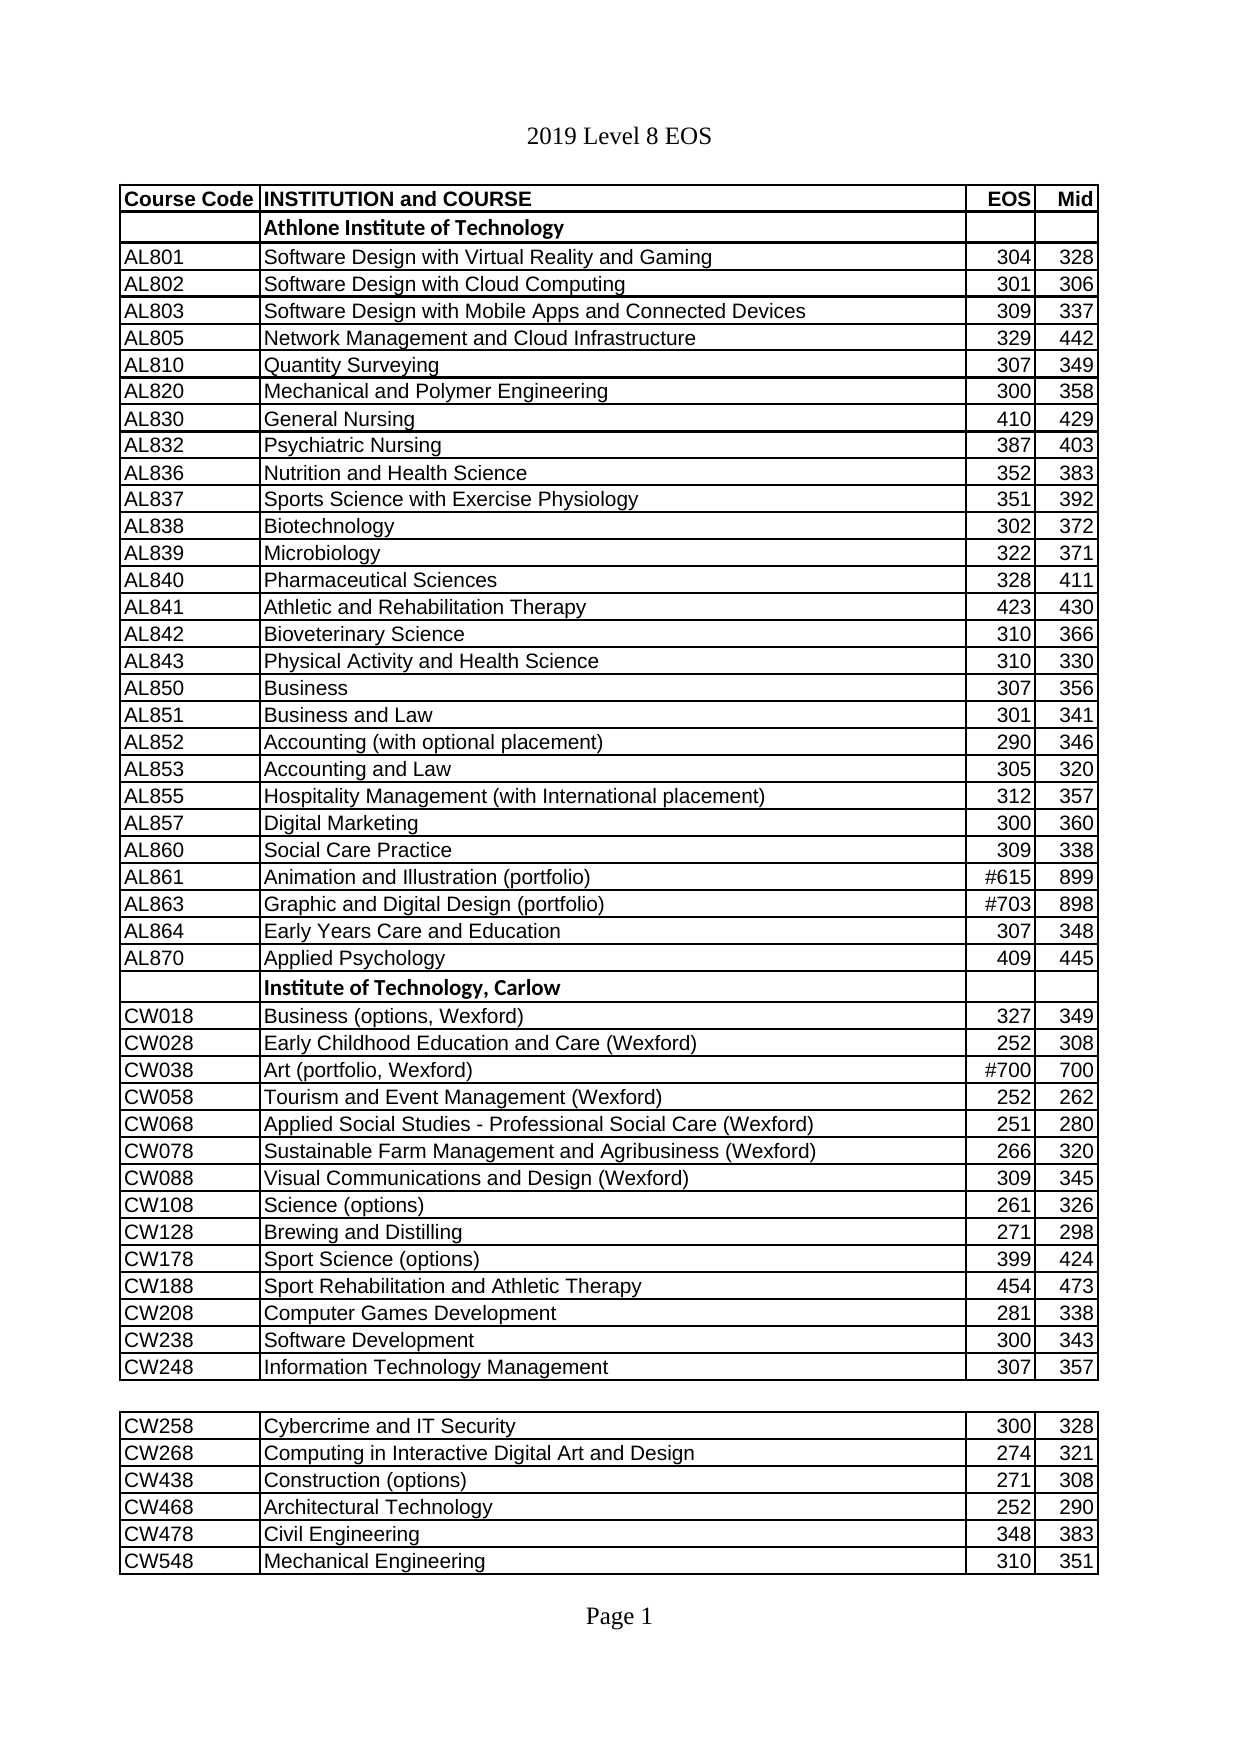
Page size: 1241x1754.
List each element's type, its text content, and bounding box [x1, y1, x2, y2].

table_cell Network Management and Cloud Infrastructure [261, 325, 965, 349]
table_cell 343 [1036, 1327, 1097, 1352]
table_cell Mechanical and Polymer Engineering [261, 379, 965, 403]
table_cell 383 [1036, 459, 1097, 484]
table_cell 321 [1036, 1440, 1097, 1465]
table_cell Brewing and Distilling [261, 1219, 965, 1244]
table_cell Hospitality Management (with International placement) [261, 783, 965, 808]
table_cell AL840 [121, 567, 259, 592]
table_cell CW238 [121, 1327, 259, 1352]
table_cell Business and Law [261, 702, 965, 727]
table_cell 300 [967, 379, 1034, 403]
table_cell 360 [1036, 810, 1097, 835]
table_cell AL853 [121, 756, 259, 781]
table_cell Quantity Surveying [261, 351, 965, 376]
table_cell Construction (options) [261, 1467, 965, 1492]
table_cell 399 [967, 1246, 1034, 1271]
table_cell 357 [1036, 783, 1097, 808]
table_cell 348 [967, 1521, 1034, 1546]
table_cell AL855 [121, 783, 259, 808]
table_cell 442 [1036, 325, 1097, 349]
table_cell 338 [1036, 837, 1097, 862]
table_cell CW478 [121, 1521, 259, 1546]
table_header 328 [1036, 1413, 1097, 1438]
table_cell 351 [1036, 1548, 1097, 1573]
table_cell 349 [1036, 351, 1097, 376]
table_cell Graphic and Digital Design (portfolio) [261, 891, 965, 916]
table_header Course Code [121, 186, 259, 210]
table_cell 445 [1036, 945, 1097, 970]
table_cell 300 [967, 1327, 1034, 1352]
table_cell AL861 [121, 864, 259, 889]
table_cell 309 [967, 837, 1034, 862]
table_cell 302 [967, 513, 1034, 538]
table_cell AL842 [121, 621, 259, 646]
table_cell 348 [1036, 918, 1097, 943]
table_cell AL843 [121, 648, 259, 673]
table_cell 266 [967, 1138, 1034, 1163]
table_cell Sustainable Farm Management and Agribusiness (Wexford) [261, 1138, 965, 1163]
table_cell Sport Science (options) [261, 1246, 965, 1271]
table_cell Accounting and Law [261, 756, 965, 781]
table_header CW258 [121, 1413, 259, 1438]
table_cell CW038 [121, 1057, 259, 1082]
table_cell 271 [967, 1219, 1034, 1244]
table_cell CW018 [121, 1003, 259, 1028]
table_cell 372 [1036, 513, 1097, 538]
table_cell CW438 [121, 1467, 259, 1492]
table_cell 298 [1036, 1219, 1097, 1244]
table_cell AL857 [121, 810, 259, 835]
table_cell AL852 [121, 729, 259, 754]
table_cell 392 [1036, 486, 1097, 511]
table_cell #703 [967, 891, 1034, 916]
table_cell General Nursing [261, 405, 965, 430]
table_cell 337 [1036, 298, 1097, 322]
table_cell Nutrition and Health Science [261, 459, 965, 484]
table_header EOS [967, 186, 1034, 210]
table_cell Science (options) [261, 1192, 965, 1217]
table_cell 310 [967, 648, 1034, 673]
table_cell Accounting (with optional placement) [261, 729, 965, 754]
table_cell Sport Rehabilitation and Athletic Therapy [261, 1273, 965, 1298]
table_cell 327 [967, 1003, 1034, 1028]
table_cell Software Design with Cloud Computing [261, 271, 965, 295]
table_cell 330 [1036, 648, 1097, 673]
table_cell 305 [967, 756, 1034, 781]
table_cell CW068 [121, 1111, 259, 1136]
table_cell AL839 [121, 540, 259, 565]
table_cell Early Years Care and Education [261, 918, 965, 943]
table_cell 281 [967, 1300, 1034, 1325]
table_cell 261 [967, 1192, 1034, 1217]
table_cell 307 [967, 351, 1034, 376]
table_header Mid [1036, 186, 1097, 210]
table_cell AL841 [121, 594, 259, 619]
table_cell 429 [1036, 405, 1097, 430]
table_cell 280 [1036, 1111, 1097, 1136]
table_cell 252 [967, 1084, 1034, 1109]
table_cell Early Childhood Education and Care (Wexford) [261, 1030, 965, 1055]
table_cell AL864 [121, 918, 259, 943]
table_cell [1036, 213, 1097, 241]
table_cell 322 [967, 540, 1034, 565]
table_cell Computer Games Development [261, 1300, 965, 1325]
table_cell CW028 [121, 1030, 259, 1055]
table_cell 454 [967, 1273, 1034, 1298]
table_cell Biotechnology [261, 513, 965, 538]
table_cell 308 [1036, 1030, 1097, 1055]
table_cell Bioveterinary Science [261, 621, 965, 646]
table_cell 308 [1036, 1467, 1097, 1492]
table_cell 366 [1036, 621, 1097, 646]
table_cell AL803 [121, 298, 259, 322]
table_cell 346 [1036, 729, 1097, 754]
table_cell 252 [967, 1494, 1034, 1519]
table_cell CW188 [121, 1273, 259, 1298]
table_cell 306 [1036, 271, 1097, 295]
table_cell [121, 972, 259, 1001]
table_cell AL863 [121, 891, 259, 916]
table_cell Pharmaceutical Sciences [261, 567, 965, 592]
table_cell 423 [967, 594, 1034, 619]
table_cell 290 [967, 729, 1034, 754]
table_cell Microbiology [261, 540, 965, 565]
table_header Cybercrime and IT Security [261, 1413, 965, 1438]
table_cell CW058 [121, 1084, 259, 1109]
table_cell Mechanical Engineering [261, 1548, 965, 1573]
table_cell Business [261, 675, 965, 700]
table_header INSTITUTION and COURSE [261, 186, 965, 210]
table_cell 352 [967, 459, 1034, 484]
table_cell 252 [967, 1030, 1034, 1055]
table_cell CW128 [121, 1219, 259, 1244]
table_cell Software Design with Virtual Reality and Gaming [261, 244, 965, 268]
table_cell 409 [967, 945, 1034, 970]
table_cell Software Development [261, 1327, 965, 1352]
table_cell Civil Engineering [261, 1521, 965, 1546]
table_cell 341 [1036, 702, 1097, 727]
table_cell 309 [967, 298, 1034, 322]
table_cell AL838 [121, 513, 259, 538]
table_cell CW178 [121, 1246, 259, 1271]
table_cell Applied Social Studies - Professional Social Care (Wexford) [261, 1111, 965, 1136]
table_cell 898 [1036, 891, 1097, 916]
table_cell [967, 213, 1034, 241]
table_cell 473 [1036, 1273, 1097, 1298]
table_cell AL801 [121, 244, 259, 268]
table_cell 290 [1036, 1494, 1097, 1519]
table_cell 320 [1036, 756, 1097, 781]
table_cell AL802 [121, 271, 259, 295]
table_cell 351 [967, 486, 1034, 511]
table_cell 307 [967, 1354, 1034, 1379]
table_cell Social Care Practice [261, 837, 965, 862]
table_cell Art (portfolio, Wexford) [261, 1057, 965, 1082]
table_cell 328 [967, 567, 1034, 592]
table_cell CW088 [121, 1165, 259, 1190]
table_cell AL836 [121, 459, 259, 484]
table_cell 357 [1036, 1354, 1097, 1379]
table_cell Institute of Technology, Carlow [261, 972, 965, 1001]
table_cell AL870 [121, 945, 259, 970]
table_cell 307 [967, 918, 1034, 943]
table_cell 345 [1036, 1165, 1097, 1190]
table_cell AL820 [121, 379, 259, 403]
table_cell 326 [1036, 1192, 1097, 1217]
table_cell 338 [1036, 1300, 1097, 1325]
table_cell 371 [1036, 540, 1097, 565]
table_cell 301 [967, 702, 1034, 727]
table_cell AL810 [121, 351, 259, 376]
table_header 300 [967, 1413, 1034, 1438]
table_cell 312 [967, 783, 1034, 808]
table_cell 309 [967, 1165, 1034, 1190]
table_cell 328 [1036, 244, 1097, 268]
table_cell 430 [1036, 594, 1097, 619]
table_cell #700 [967, 1057, 1034, 1082]
table_cell Physical Activity and Health Science [261, 648, 965, 673]
table_cell 403 [1036, 433, 1097, 457]
table_cell 301 [967, 271, 1034, 295]
table_cell 349 [1036, 1003, 1097, 1028]
table_cell AL851 [121, 702, 259, 727]
table_cell [967, 972, 1034, 1001]
table_cell 300 [967, 810, 1034, 835]
table_cell AL860 [121, 837, 259, 862]
table_cell CW248 [121, 1354, 259, 1379]
table_cell Sports Science with Exercise Physiology [261, 486, 965, 511]
table_cell 410 [967, 405, 1034, 430]
table_cell 387 [967, 433, 1034, 457]
table_cell 411 [1036, 567, 1097, 592]
table_cell Psychiatric Nursing [261, 433, 965, 457]
table_cell 383 [1036, 1521, 1097, 1546]
table_cell CW268 [121, 1440, 259, 1465]
table_cell Athlone Institute of Technology [261, 213, 965, 241]
table_cell AL850 [121, 675, 259, 700]
table_cell 358 [1036, 379, 1097, 403]
table_cell 307 [967, 675, 1034, 700]
table_cell Athletic and Rehabilitation Therapy [261, 594, 965, 619]
table_cell AL832 [121, 433, 259, 457]
table_cell CW208 [121, 1300, 259, 1325]
table_cell Information Technology Management [261, 1354, 965, 1379]
table_cell Visual Communications and Design (Wexford) [261, 1165, 965, 1190]
table_cell Architectural Technology [261, 1494, 965, 1519]
table_cell 251 [967, 1111, 1034, 1136]
table_cell Applied Psychology [261, 945, 965, 970]
table_cell #615 [967, 864, 1034, 889]
table_cell [1036, 972, 1097, 1001]
table_cell Tourism and Event Management (Wexford) [261, 1084, 965, 1109]
table_cell Animation and Illustration (portfolio) [261, 864, 965, 889]
table_cell 271 [967, 1467, 1034, 1492]
table_cell 310 [967, 621, 1034, 646]
table_cell AL805 [121, 325, 259, 349]
table_cell 899 [1036, 864, 1097, 889]
table_cell 700 [1036, 1057, 1097, 1082]
table_cell Digital Marketing [261, 810, 965, 835]
table_cell CW548 [121, 1548, 259, 1573]
table_cell 424 [1036, 1246, 1097, 1271]
table_cell 304 [967, 244, 1034, 268]
table_cell AL830 [121, 405, 259, 430]
table_cell 329 [967, 325, 1034, 349]
table_cell 262 [1036, 1084, 1097, 1109]
table_cell Business (options, Wexford) [261, 1003, 965, 1028]
table_cell AL837 [121, 486, 259, 511]
table_cell 274 [967, 1440, 1034, 1465]
table_cell [121, 213, 259, 241]
table_cell 356 [1036, 675, 1097, 700]
table_cell 320 [1036, 1138, 1097, 1163]
table_cell 310 [967, 1548, 1034, 1573]
table_cell CW468 [121, 1494, 259, 1519]
table_cell Computing in Interactive Digital Art and Design [261, 1440, 965, 1465]
table_cell Software Design with Mobile Apps and Connected Devices [261, 298, 965, 322]
table_cell CW078 [121, 1138, 259, 1163]
table_cell CW108 [121, 1192, 259, 1217]
